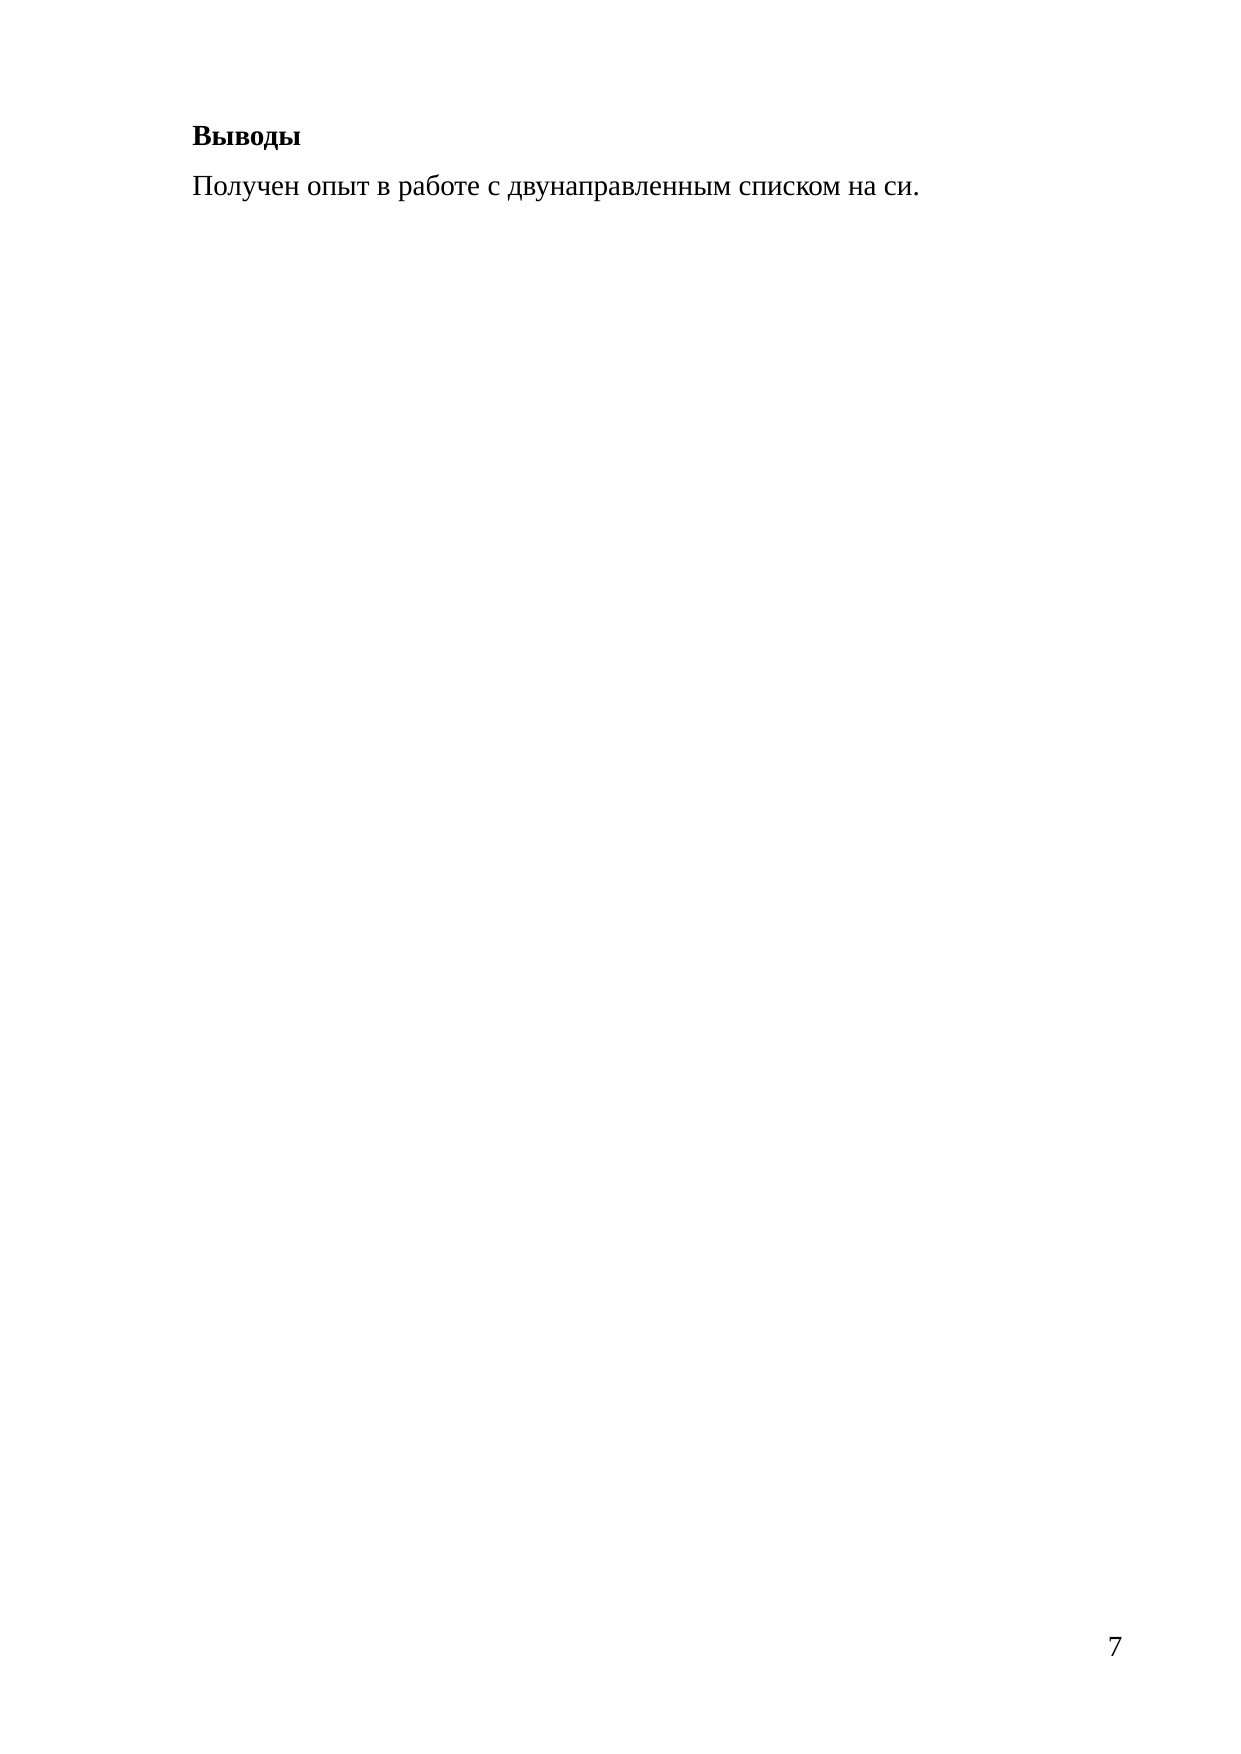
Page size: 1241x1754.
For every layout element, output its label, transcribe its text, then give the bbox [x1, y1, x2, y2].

subtitle Выводы [118, 118, 1122, 152]
text Получен опыт в работе с двунаправленным списком на си. [118, 168, 1122, 202]
